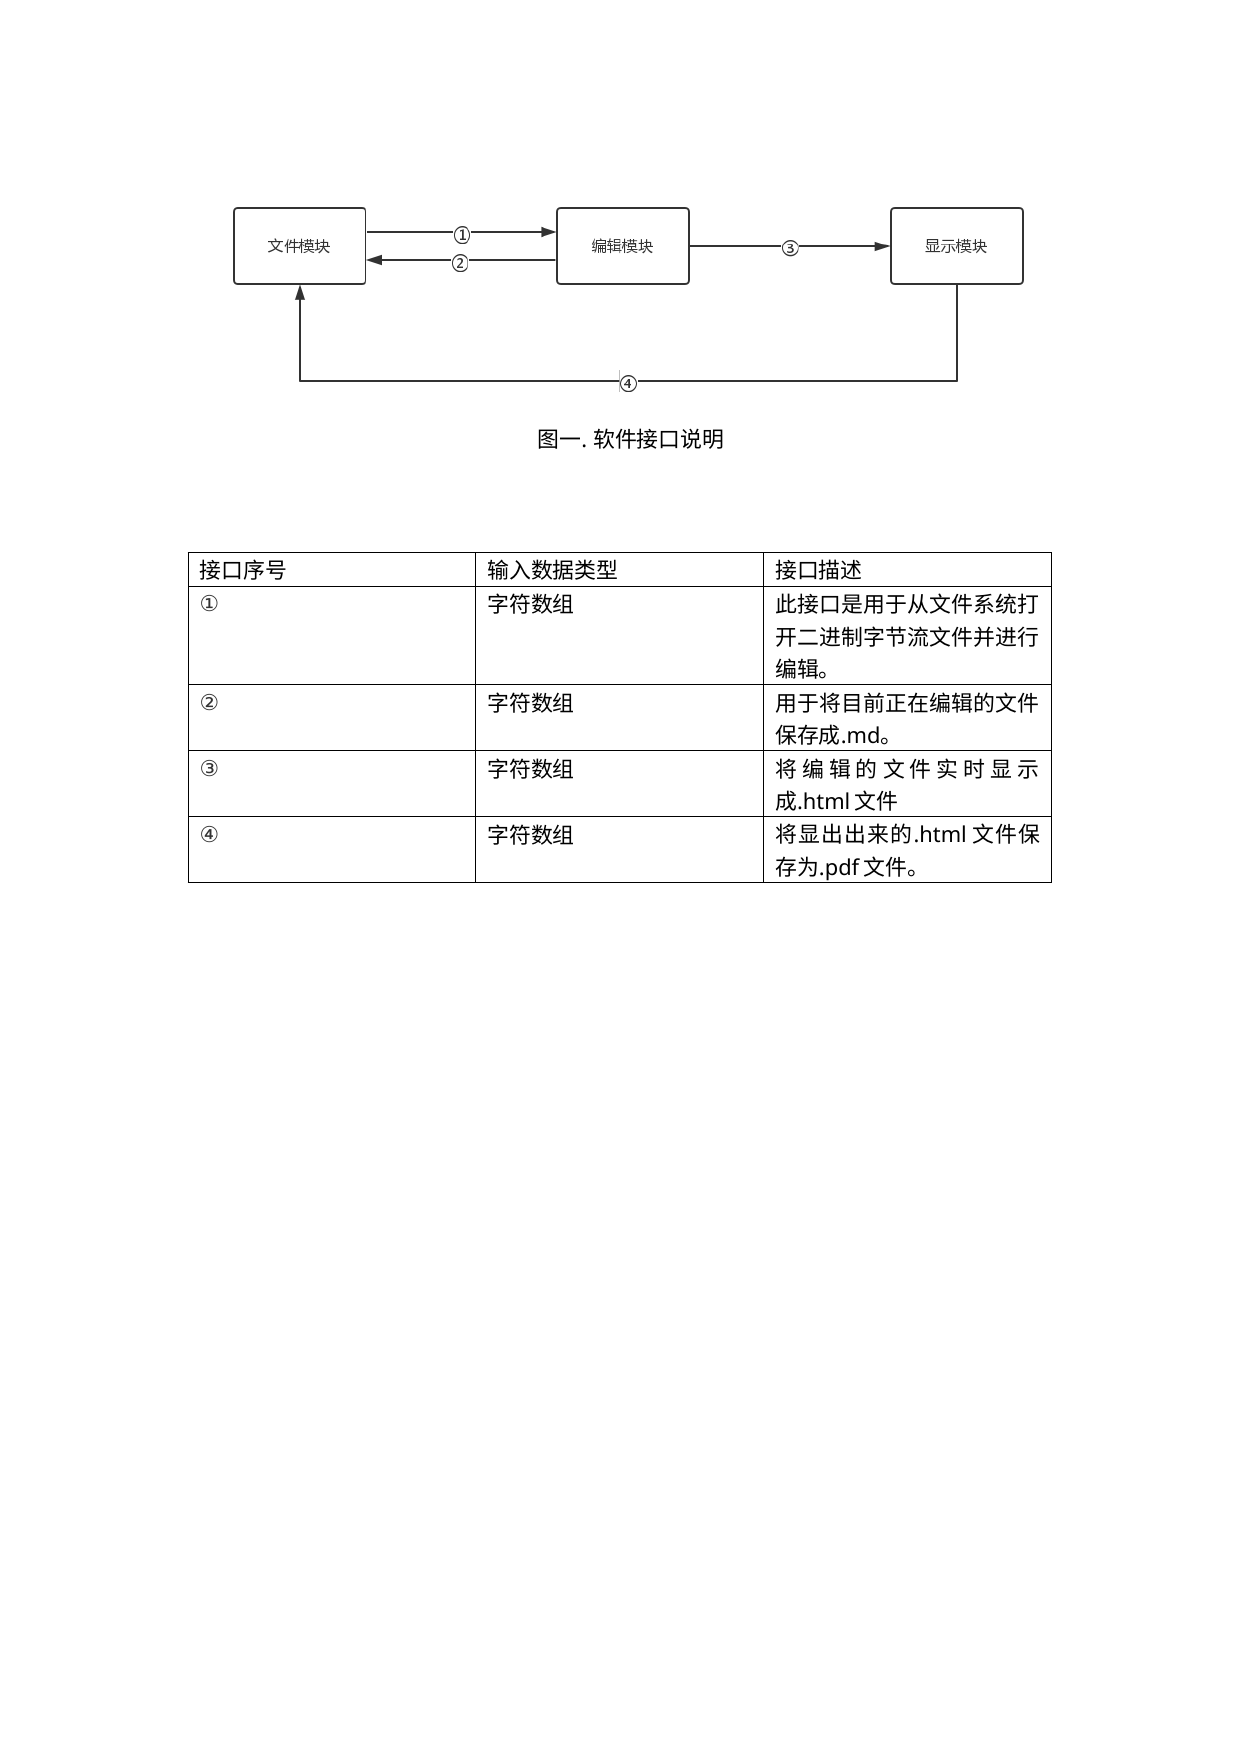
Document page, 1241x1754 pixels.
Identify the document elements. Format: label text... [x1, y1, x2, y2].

table_cell 将编辑的文件实时显示成.html文件 [764, 751, 1051, 816]
table_cell [189, 685, 475, 750]
table_cell 用于将目前正在编辑的文件保存成.md。 [764, 685, 1051, 750]
table_cell [189, 817, 475, 882]
table_header 接口序号 [189, 553, 475, 586]
table_header 输入数据类型 [476, 553, 763, 586]
text 图一. 软件接口说明 [187, 422, 1053, 454]
picture [187, 162, 1053, 411]
table_cell [189, 751, 475, 816]
table_cell 将显出出来的.html文件保存为.pdf文件。 [764, 817, 1051, 882]
table_cell [189, 587, 475, 684]
table_cell 字符数组 [476, 817, 763, 882]
table_cell 字符数组 [476, 685, 763, 750]
table_cell 字符数组 [476, 751, 763, 816]
table_cell 此接口是用于从文件系统打开二进制字节流文件并进行编辑。 [764, 587, 1051, 684]
table_header 接口描述 [764, 553, 1051, 586]
table_cell 字符数组 [476, 587, 763, 684]
